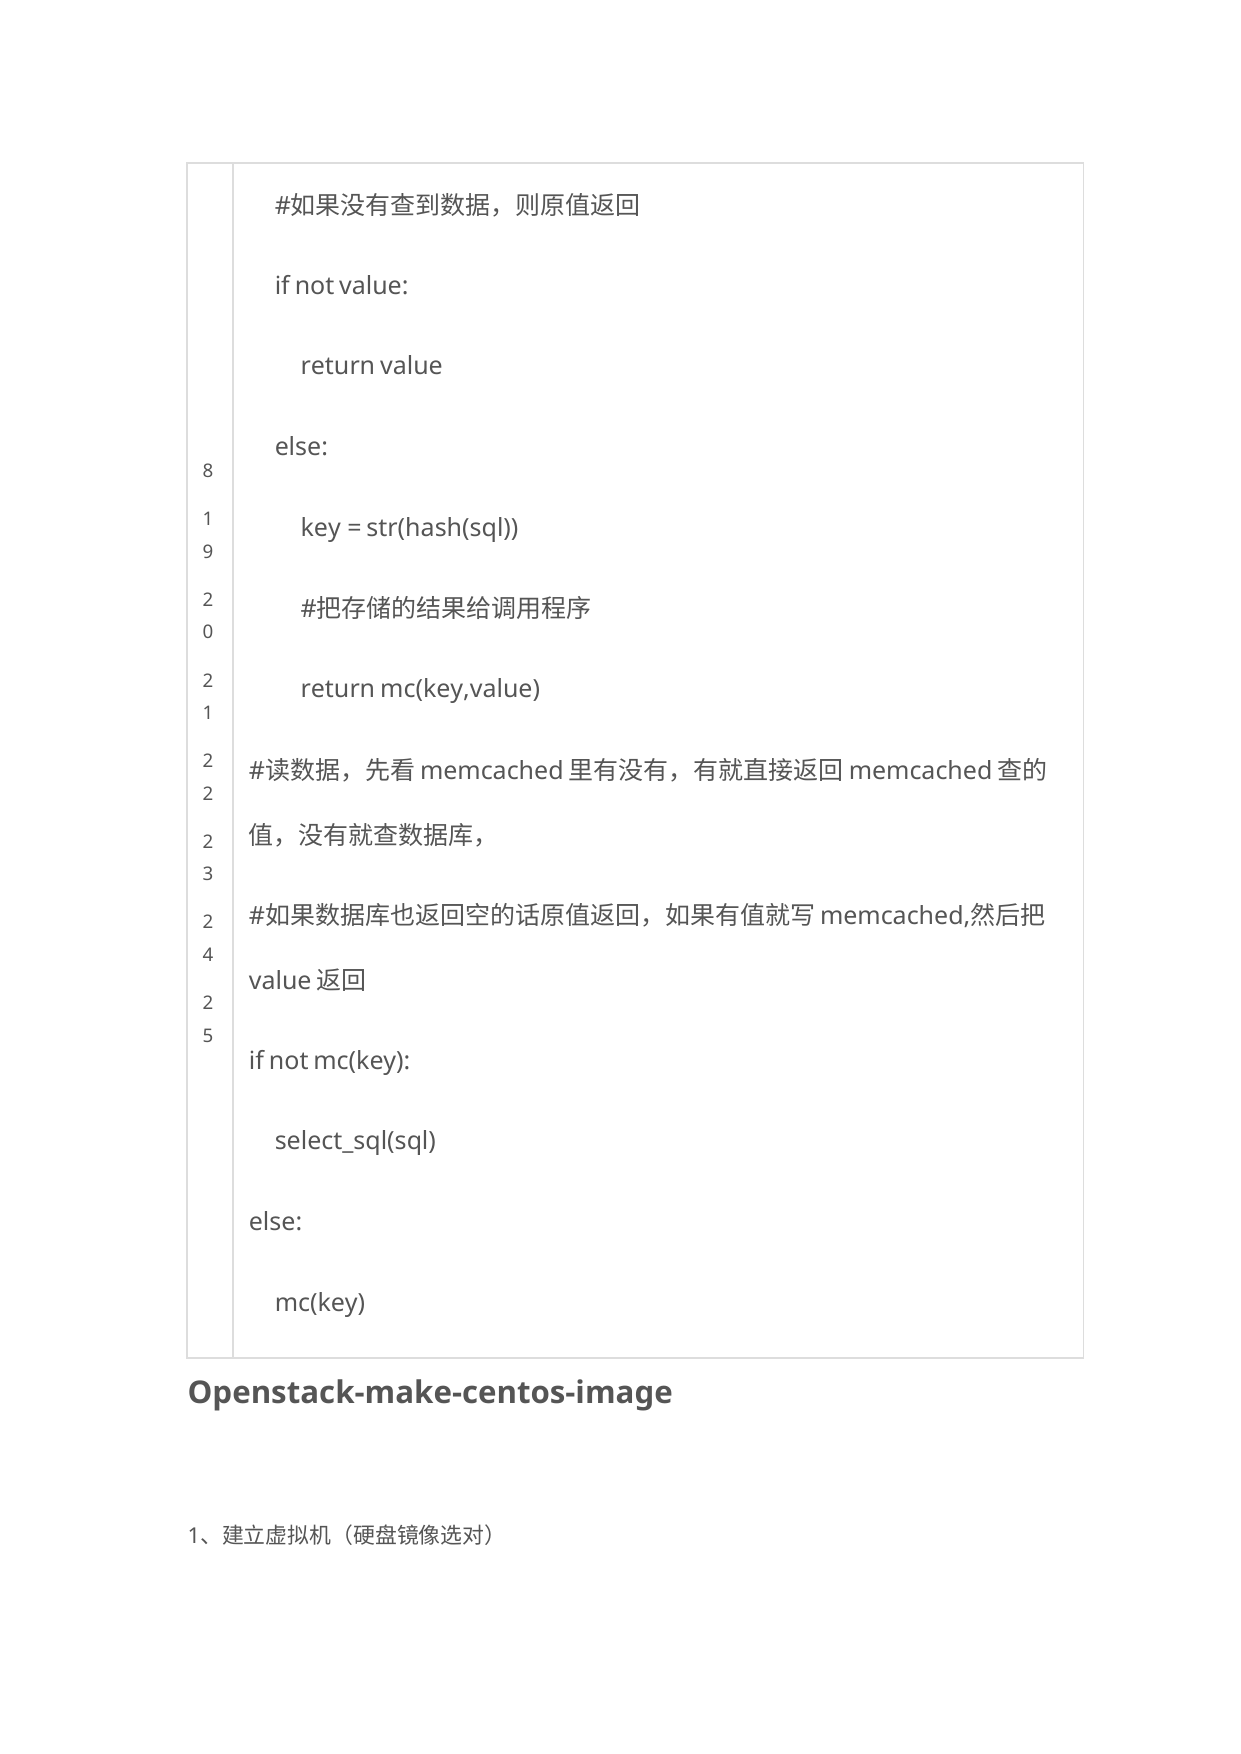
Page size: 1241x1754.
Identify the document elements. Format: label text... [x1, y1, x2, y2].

text 1、建立虚拟机（硬盘镜像选对） [187, 1518, 1053, 1551]
text Openstack-make-centos-image [187, 1359, 1053, 1424]
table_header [188, 164, 232, 1357]
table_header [234, 164, 1083, 1357]
